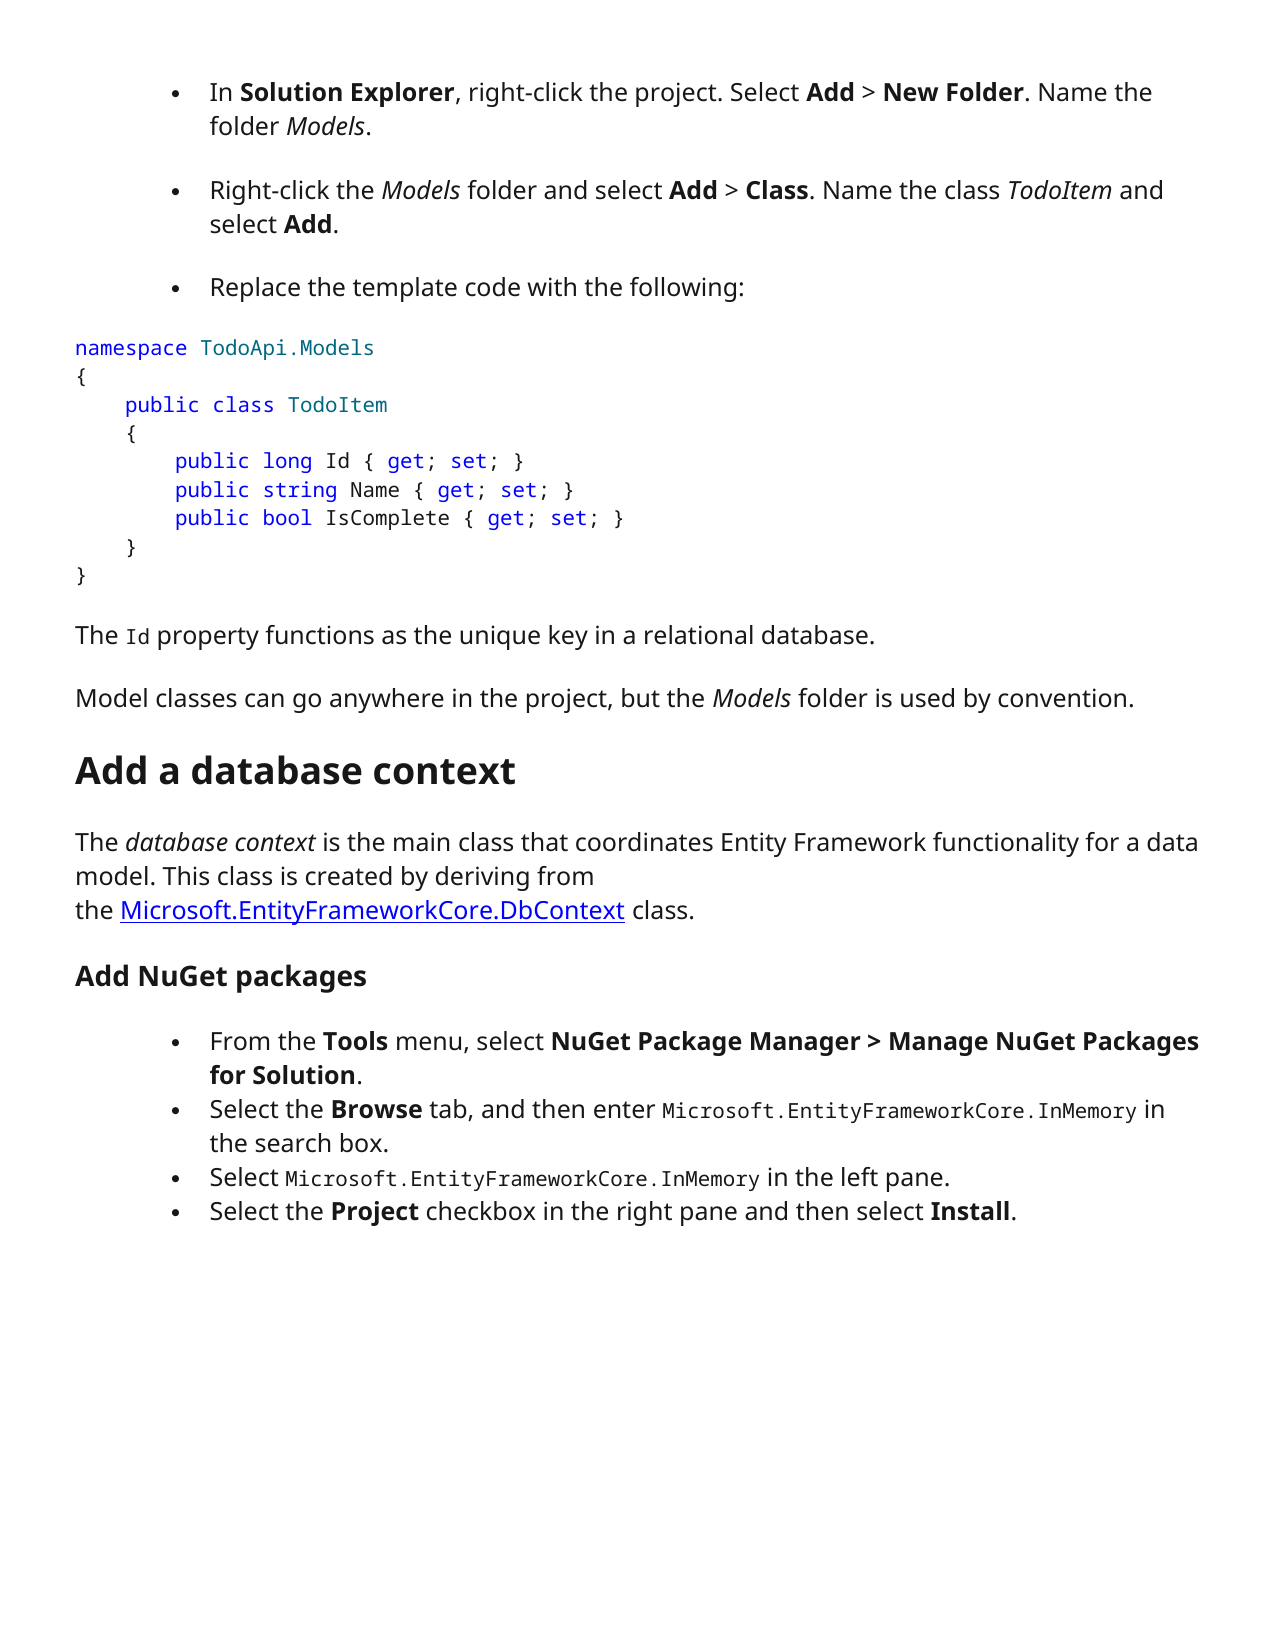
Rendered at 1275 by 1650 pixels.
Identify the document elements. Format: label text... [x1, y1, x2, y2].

subtitle Add a database context [75, 744, 1200, 795]
text } [75, 532, 1200, 560]
subtitle Add NuGet packages [75, 956, 1200, 994]
text public bool IsComplete { get; set; } [75, 503, 1200, 532]
text } [75, 560, 1200, 589]
list In Solution Explorer, right-click the project. Select Add > New Folder. Name the folder Models. [172, 75, 1200, 143]
text public long Id { get; set; } [75, 447, 1200, 475]
list Select Microsoft.EntityFrameworkCore.InMemory in the left pane. [172, 1160, 1200, 1194]
text { [75, 361, 1200, 390]
text public class TodoItem [75, 390, 1200, 418]
text The Id property functions as the unique key in a relational database. [75, 618, 1200, 652]
list Right-click the Models folder and select Add > Class. Name the class TodoItem and select Add. [172, 172, 1200, 240]
text The database context is the main class that coordinates Entity Framework functionality for a data model. This class is created by deriving from the Microsoft.EntityFrameworkCore.DbContext class. [75, 824, 1200, 927]
text namespace TodoApi.Models [75, 333, 1200, 361]
list Select the Project checkbox in the right pane and then select Install. [172, 1194, 1200, 1228]
list From the Tools menu, select NuGet Package Manager > Manage NuGet Packages for Solution. [172, 1023, 1200, 1092]
list Select the Browse tab, and then enter Microsoft.EntityFrameworkCore.InMemory in the search box. [172, 1092, 1200, 1160]
text { [75, 418, 1200, 447]
text public string Name { get; set; } [75, 475, 1200, 503]
list Replace the template code with the following: [172, 269, 1200, 304]
text Model classes can go anywhere in the project, but the Models folder is used by convention. [75, 681, 1200, 715]
